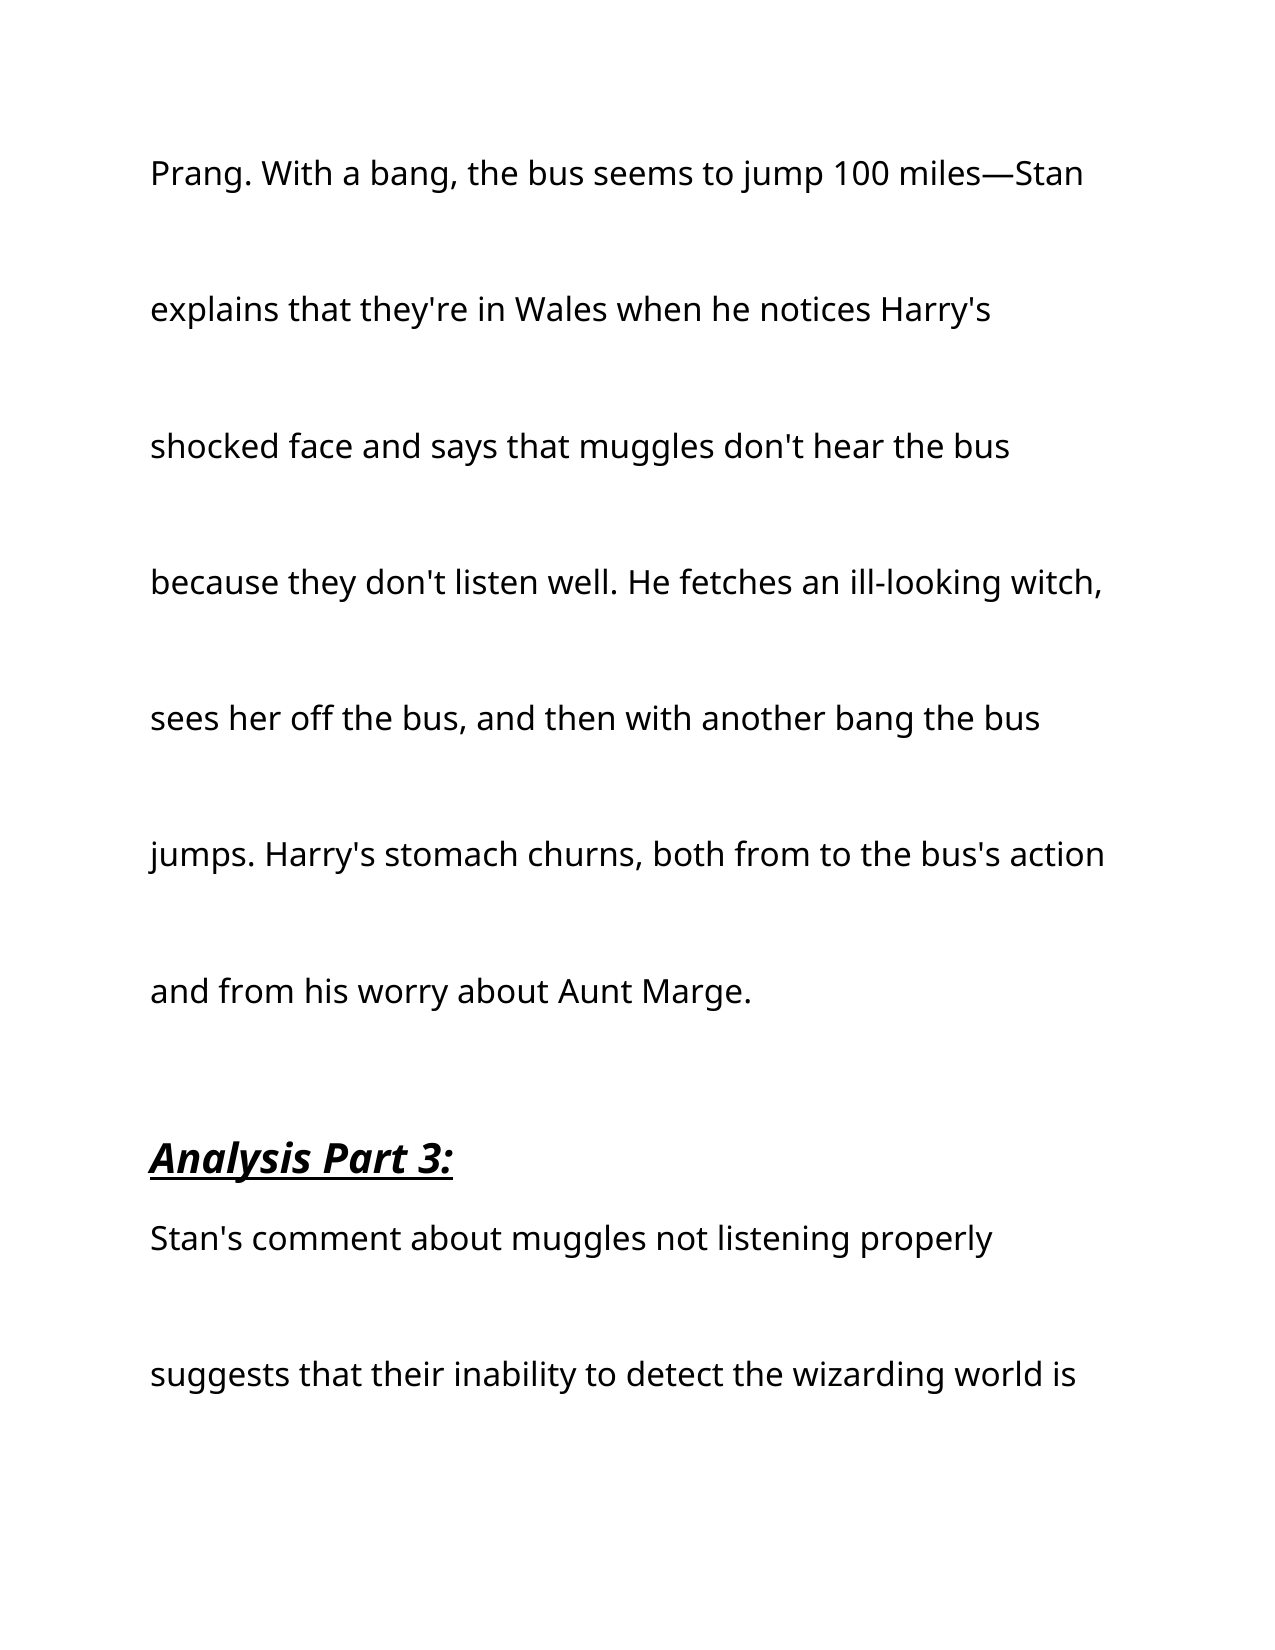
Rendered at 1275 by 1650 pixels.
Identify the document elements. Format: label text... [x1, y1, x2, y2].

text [150, 150, 1125, 1013]
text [150, 1215, 1125, 1397]
text Analysis Part 3: [150, 1129, 1125, 1186]
